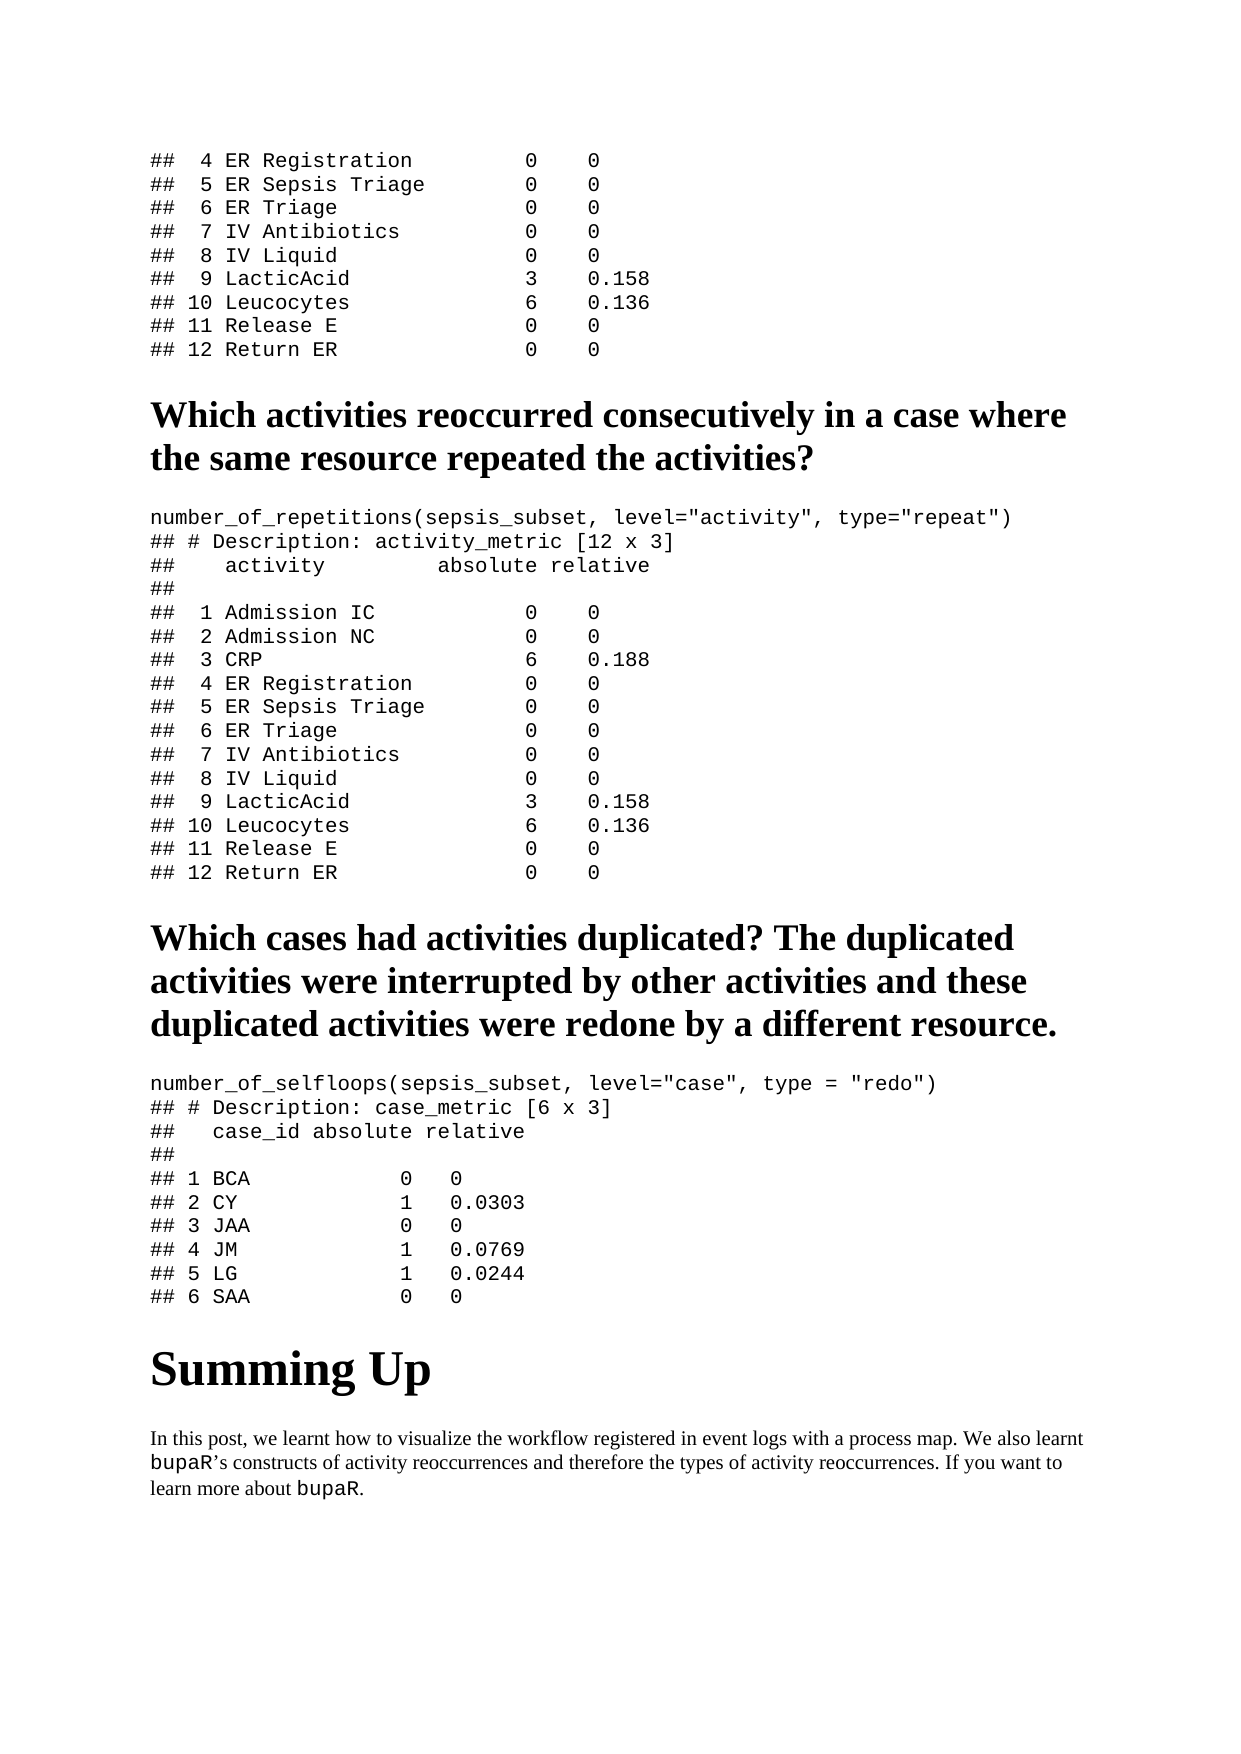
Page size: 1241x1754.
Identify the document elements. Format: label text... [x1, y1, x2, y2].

text ## [150, 578, 1090, 602]
text ## 10 Leucocytes 6 0.136 [150, 815, 1090, 838]
text ## 2 CY 1 0.0303 [150, 1192, 1090, 1215]
text ## 7 IV Antibiotics 0 0 [150, 744, 1090, 767]
text ## [150, 1144, 1090, 1168]
text ## # Description: activity_metric [12 x 3] [150, 531, 1090, 555]
text ## 2 Admission NC 0 0 [150, 626, 1090, 649]
text ## 12 Return ER 0 0 [150, 862, 1090, 886]
text ## 6 SAA 0 0 [150, 1286, 1090, 1310]
text ## 9 LacticAcid 3 0.158 [150, 791, 1090, 815]
text ## 8 IV Liquid 0 0 [150, 767, 1090, 791]
text ## 4 JM 1 0.0769 [150, 1239, 1090, 1263]
text ## 6 ER Triage 0 0 [150, 197, 1090, 221]
text ## 5 LG 1 0.0244 [150, 1263, 1090, 1286]
text number_of_repetitions(sepsis_subset, level="activity", type="repeat") [150, 507, 1090, 531]
text ## 3 JAA 0 0 [150, 1215, 1090, 1239]
text ## 5 ER Sepsis Triage 0 0 [150, 174, 1090, 197]
text ## 7 IV Antibiotics 0 0 [150, 221, 1090, 244]
text number_of_selfloops(sepsis_subset, level="case", type = "redo") [150, 1073, 1090, 1097]
text Summing Up [150, 1339, 1090, 1397]
text Which cases had activities duplicated? The duplicated activities were interrupted by other activities and these duplicated activities were redone by a different resource. [150, 915, 1090, 1044]
text ## # Description: case_metric [6 x 3] [150, 1097, 1090, 1121]
text ## 11 Release E 0 0 [150, 316, 1090, 339]
text ## 4 ER Registration 0 0 [150, 150, 1090, 174]
text ## 11 Release E 0 0 [150, 838, 1090, 862]
text ## 1 BCA 0 0 [150, 1168, 1090, 1192]
text ## 5 ER Sepsis Triage 0 0 [150, 697, 1090, 720]
text ## 12 Return ER 0 0 [150, 339, 1090, 363]
text ## 8 IV Liquid 0 0 [150, 244, 1090, 268]
text ## 4 ER Registration 0 0 [150, 673, 1090, 697]
text ## 10 Leucocytes 6 0.136 [150, 292, 1090, 316]
text In this post, we learnt how to visualize the workflow registered in event logs with a process map. We also learnt bupaR’s constructs of activity reoccurrences and therefore the types of activity reoccurrences. If you want to learn more about bupaR. [150, 1426, 1090, 1501]
text ## 9 LacticAcid 3 0.158 [150, 268, 1090, 292]
text ## 3 CRP 6 0.188 [150, 649, 1090, 673]
text ## case_id absolute relative [150, 1121, 1090, 1144]
text ## 1 Admission IC 0 0 [150, 602, 1090, 626]
text ## activity absolute relative [150, 555, 1090, 578]
text Which activities reoccurred consecutively in a case where the same resource repeated the activities? [150, 392, 1090, 478]
text ## 6 ER Triage 0 0 [150, 720, 1090, 744]
